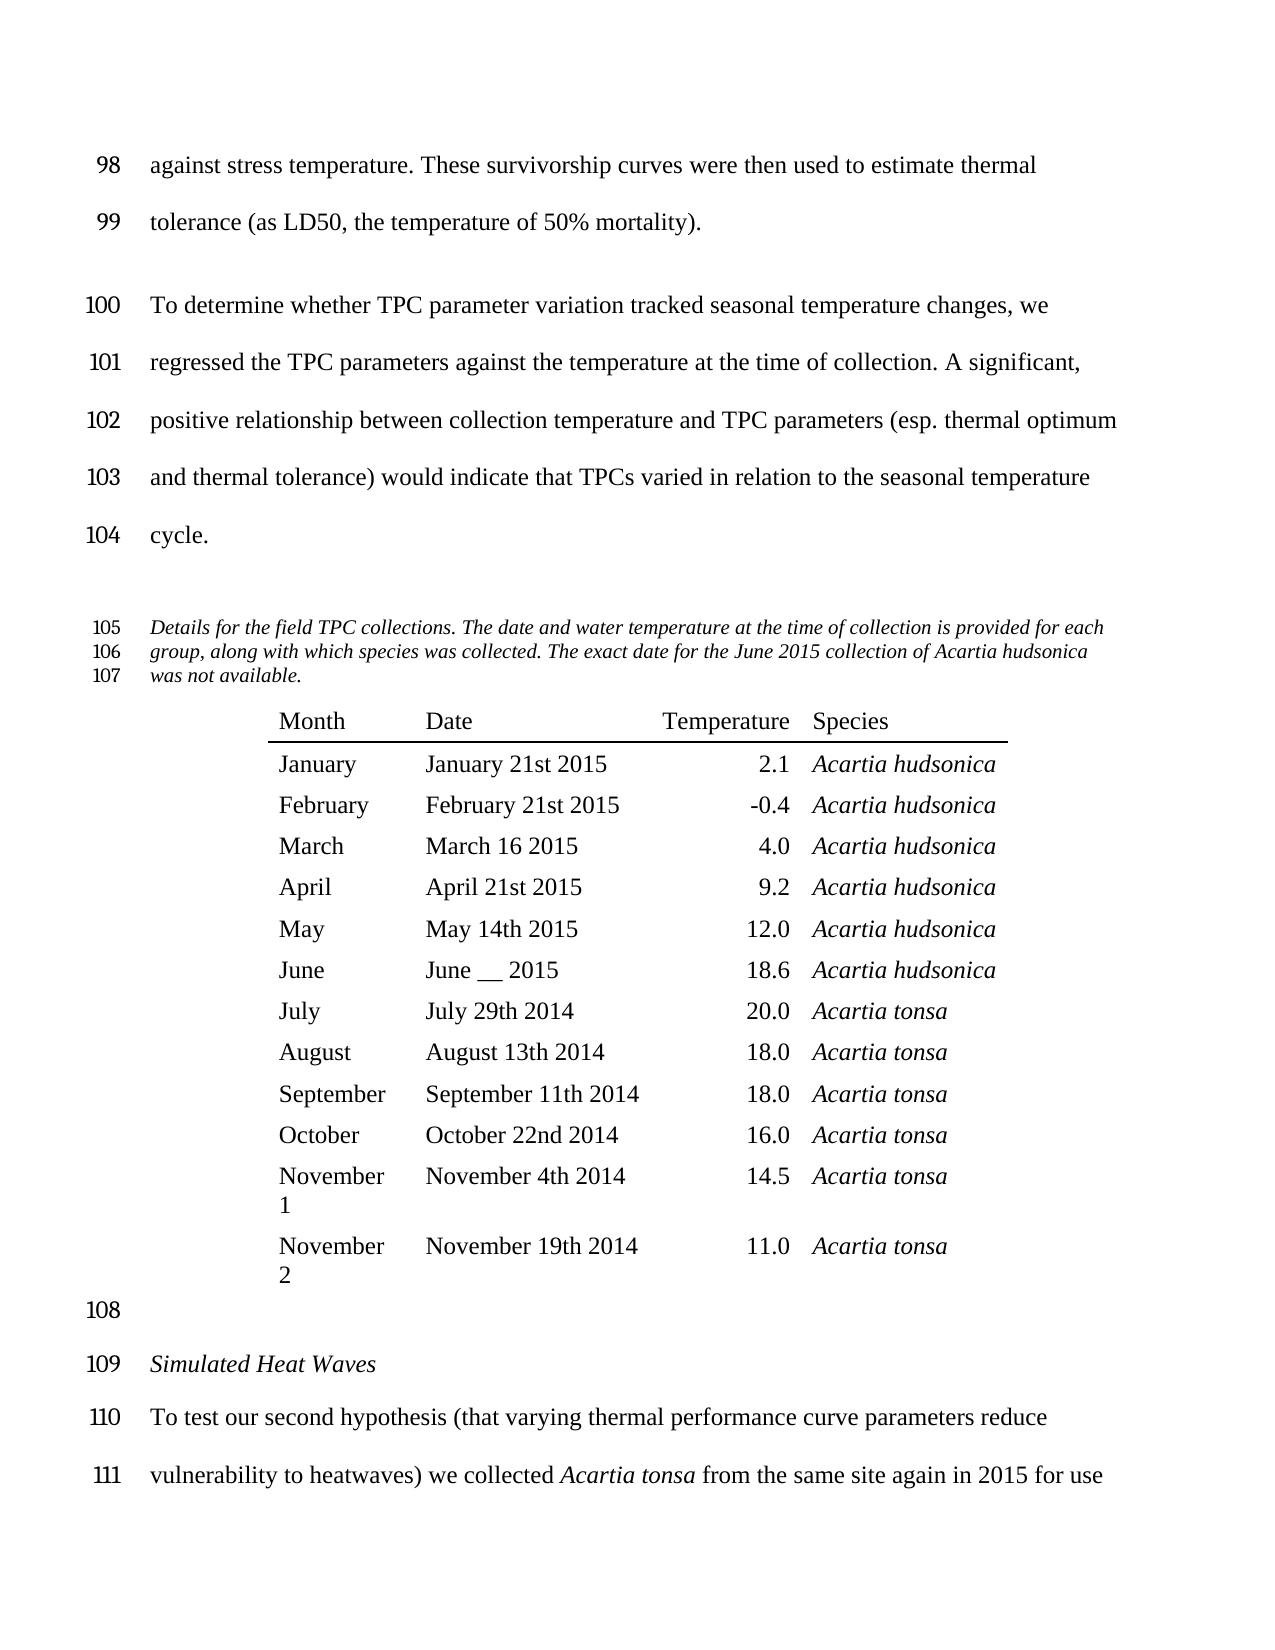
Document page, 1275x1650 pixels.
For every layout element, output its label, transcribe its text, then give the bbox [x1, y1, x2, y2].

table_cell November 1 [268, 1155, 414, 1225]
table_cell September 11th 2014 [414, 1073, 651, 1114]
table_cell Acartia hudsonica [801, 908, 1007, 949]
table_cell Acartia tonsa [801, 1225, 1007, 1295]
table_cell October 22nd 2014 [414, 1114, 651, 1155]
table_cell Acartia tonsa [801, 1155, 1007, 1225]
table_cell Acartia tonsa [801, 1031, 1007, 1072]
table_cell Acartia tonsa [801, 1073, 1007, 1114]
table_cell November 19th 2014 [414, 1225, 651, 1295]
table_cell 18.0 [651, 1073, 801, 1114]
table_cell April 21st 2015 [414, 866, 651, 907]
table_cell 20.0 [651, 990, 801, 1031]
table_cell June [268, 949, 414, 990]
table_cell February [268, 784, 414, 825]
table_cell January [268, 743, 414, 784]
table_cell October [268, 1114, 414, 1155]
table_cell Acartia tonsa [801, 1114, 1007, 1155]
text To determine whether TPC parameter variation tracked seasonal temperature changes, we regressed the TPC parameters against the temperature at the time of collection. A significant, positive relationship between collection temperature and TPC parameters (esp. thermal optimum and thermal tolerance) would indicate that TPCs varied in relation to the seasonal temperature cycle. [150, 290, 1125, 549]
table_cell November 4th 2014 [414, 1155, 651, 1225]
table_cell Acartia hudsonica [801, 743, 1007, 784]
table_cell August [268, 1031, 414, 1072]
table_cell 11.0 [651, 1225, 801, 1295]
table_cell July [268, 990, 414, 1031]
table_header Month [268, 700, 414, 741]
table_cell January 21st 2015 [414, 743, 651, 784]
table_cell 2.1 [651, 743, 801, 784]
table_cell April [268, 866, 414, 907]
table_cell 16.0 [651, 1114, 801, 1155]
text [150, 150, 1125, 236]
table_cell Acartia tonsa [801, 990, 1007, 1031]
table_cell November 2 [268, 1225, 414, 1295]
table_cell March [268, 825, 414, 866]
table_cell Acartia hudsonica [801, 949, 1007, 990]
table_header Species [801, 700, 1007, 741]
subtitle Simulated Heat Waves [150, 1349, 1125, 1377]
table_cell March 16 2015 [414, 825, 651, 866]
table_cell Acartia hudsonica [801, 825, 1007, 866]
table_cell May 14th 2015 [414, 908, 651, 949]
table_cell 12.0 [651, 908, 801, 949]
table_cell August 13th 2014 [414, 1031, 651, 1072]
table_cell June __ 2015 [414, 949, 651, 990]
text Details for the field TPC collections. The date and water temperature at the time of collection is provided for each group, along with which species was collected. The exact date for the June 2015 collection of Acartia hudsonica was not available. [150, 615, 1125, 687]
table_cell -0.4 [651, 784, 801, 825]
table_cell 18.0 [651, 1031, 801, 1072]
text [150, 1402, 1125, 1489]
table_cell February 21st 2015 [414, 784, 651, 825]
table_header Date [414, 700, 651, 741]
table_cell 4.0 [651, 825, 801, 866]
table_header Temperature [651, 700, 801, 741]
table_cell July 29th 2014 [414, 990, 651, 1031]
table_cell May [268, 908, 414, 949]
table_cell Acartia hudsonica [801, 784, 1007, 825]
table_cell 14.5 [651, 1155, 801, 1225]
table_cell Acartia hudsonica [801, 866, 1007, 907]
table_cell 9.2 [651, 866, 801, 907]
table_cell 18.6 [651, 949, 801, 990]
table_cell September [268, 1073, 414, 1114]
